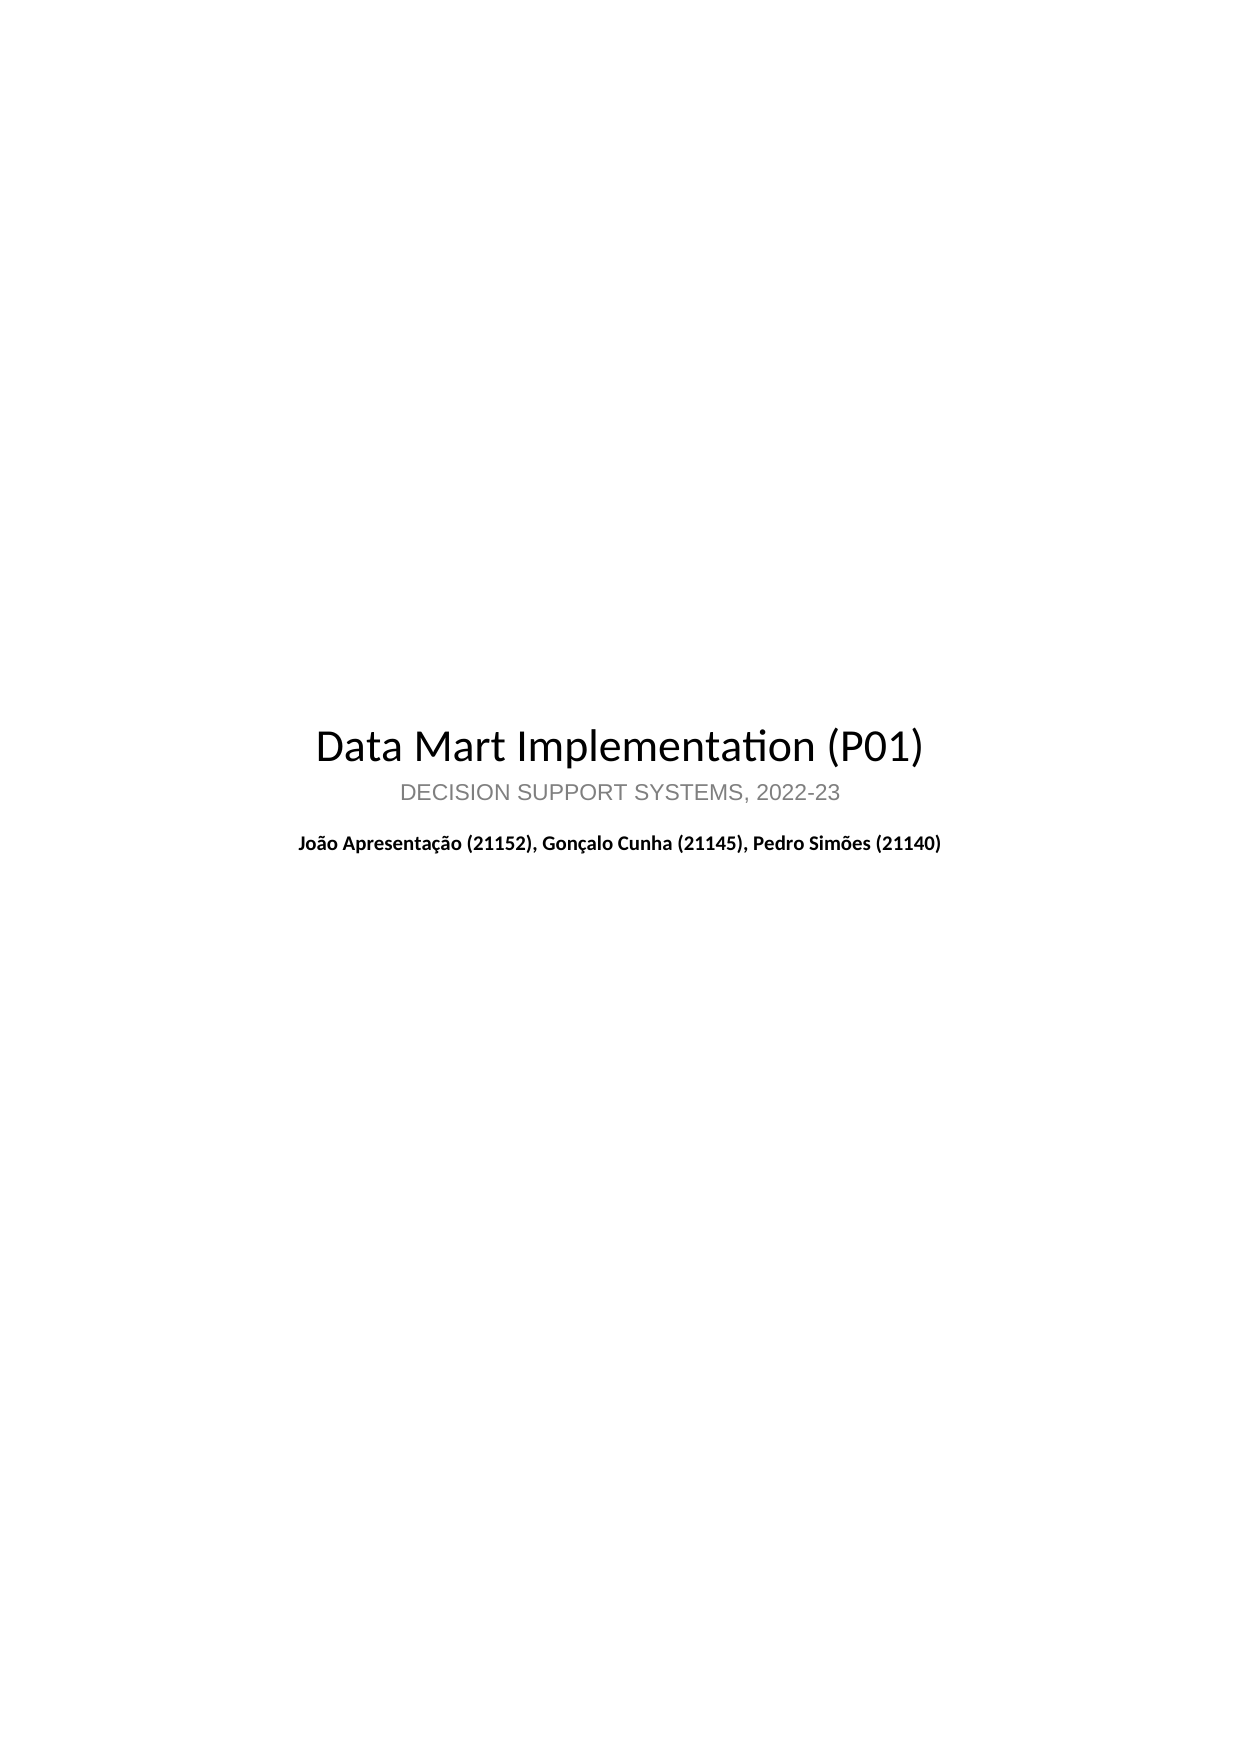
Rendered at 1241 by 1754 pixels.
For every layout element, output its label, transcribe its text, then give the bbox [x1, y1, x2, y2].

text Data Mart Implementation (P01) [118, 717, 1122, 773]
text João Apresentação (21152), Gonçalo Cunha (21145), Pedro Simões (21140) [118, 831, 1122, 856]
text DECISION SUPPORT SYSTEMS, 2022-23 [118, 779, 1122, 806]
